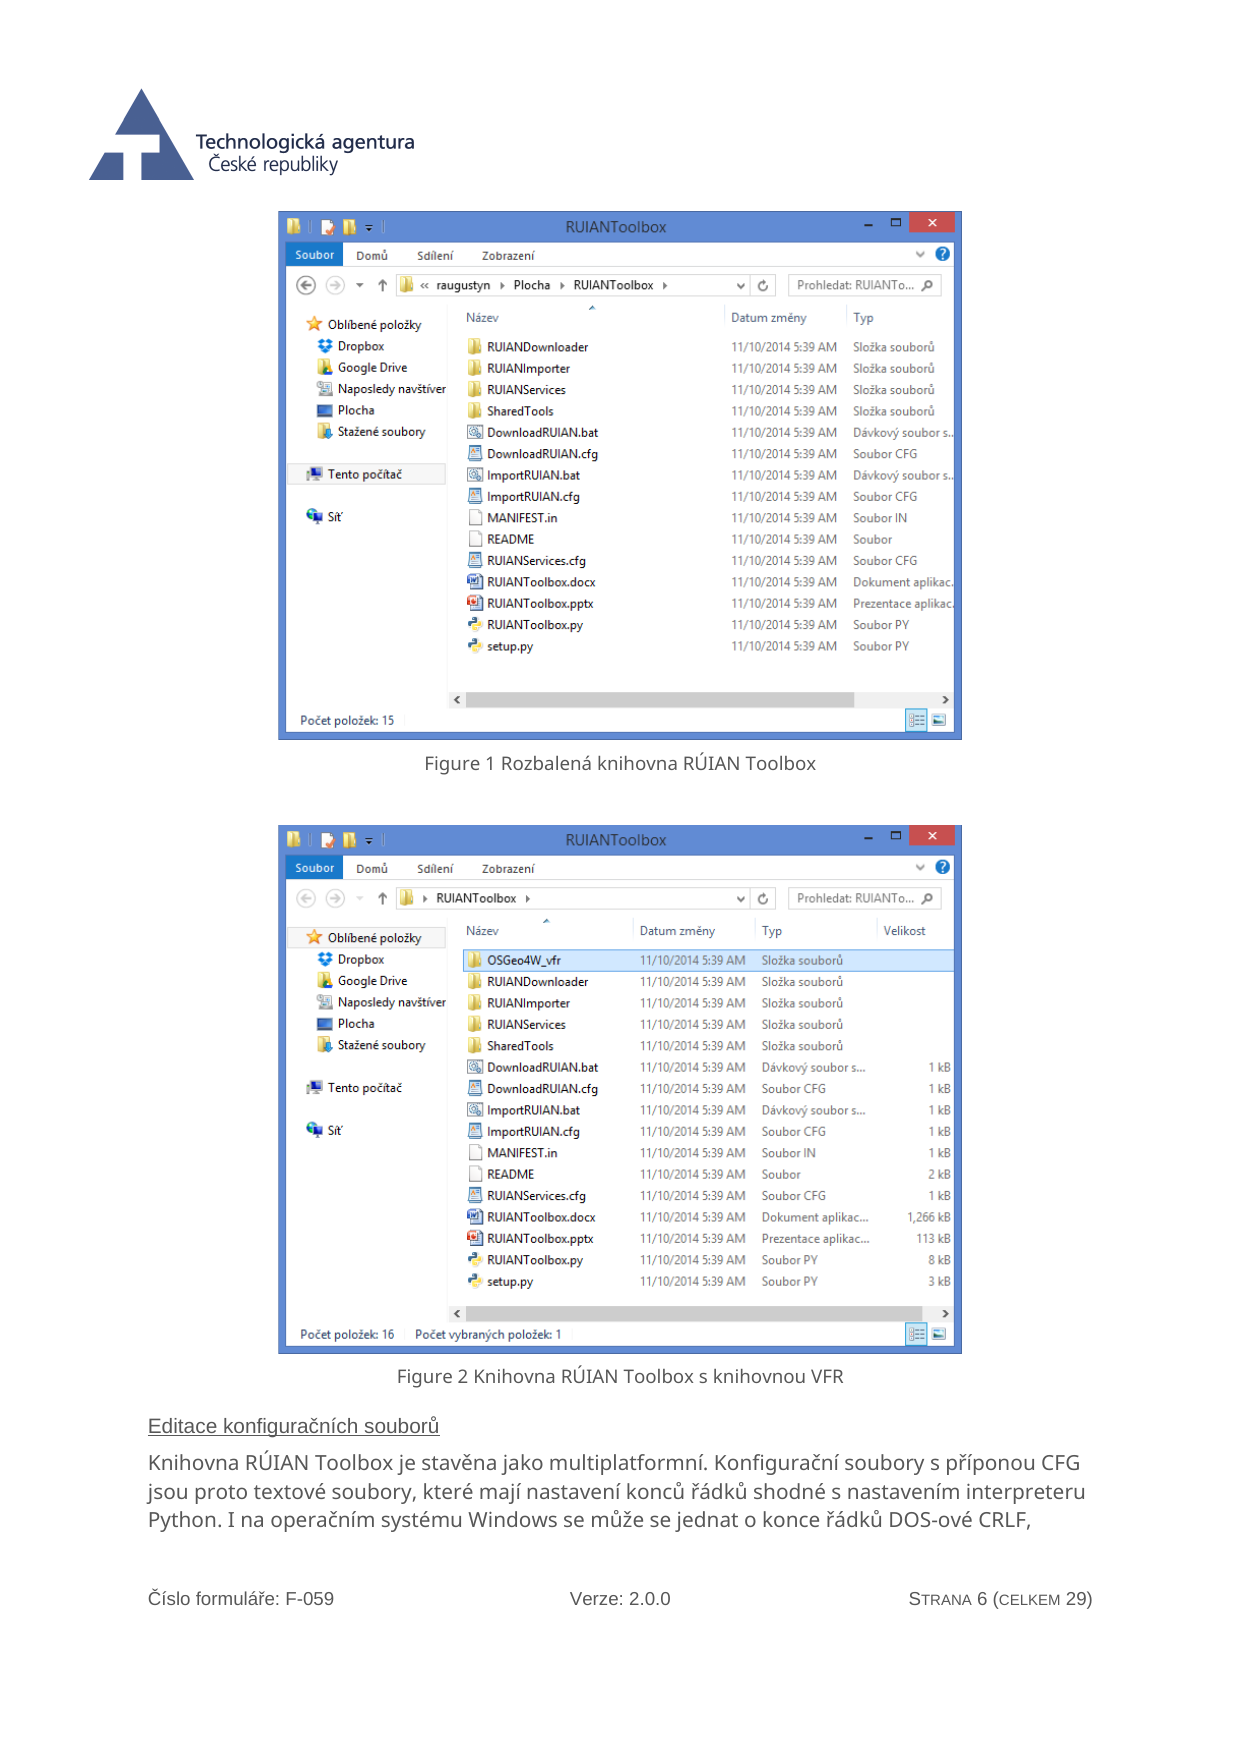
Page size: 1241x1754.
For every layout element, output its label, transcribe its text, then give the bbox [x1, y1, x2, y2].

picture [0, 0, 1241, 180]
picture [278, 211, 962, 740]
subtitle Editace konfiguračních souborů [148, 1414, 1093, 1438]
picture [278, 825, 962, 1354]
